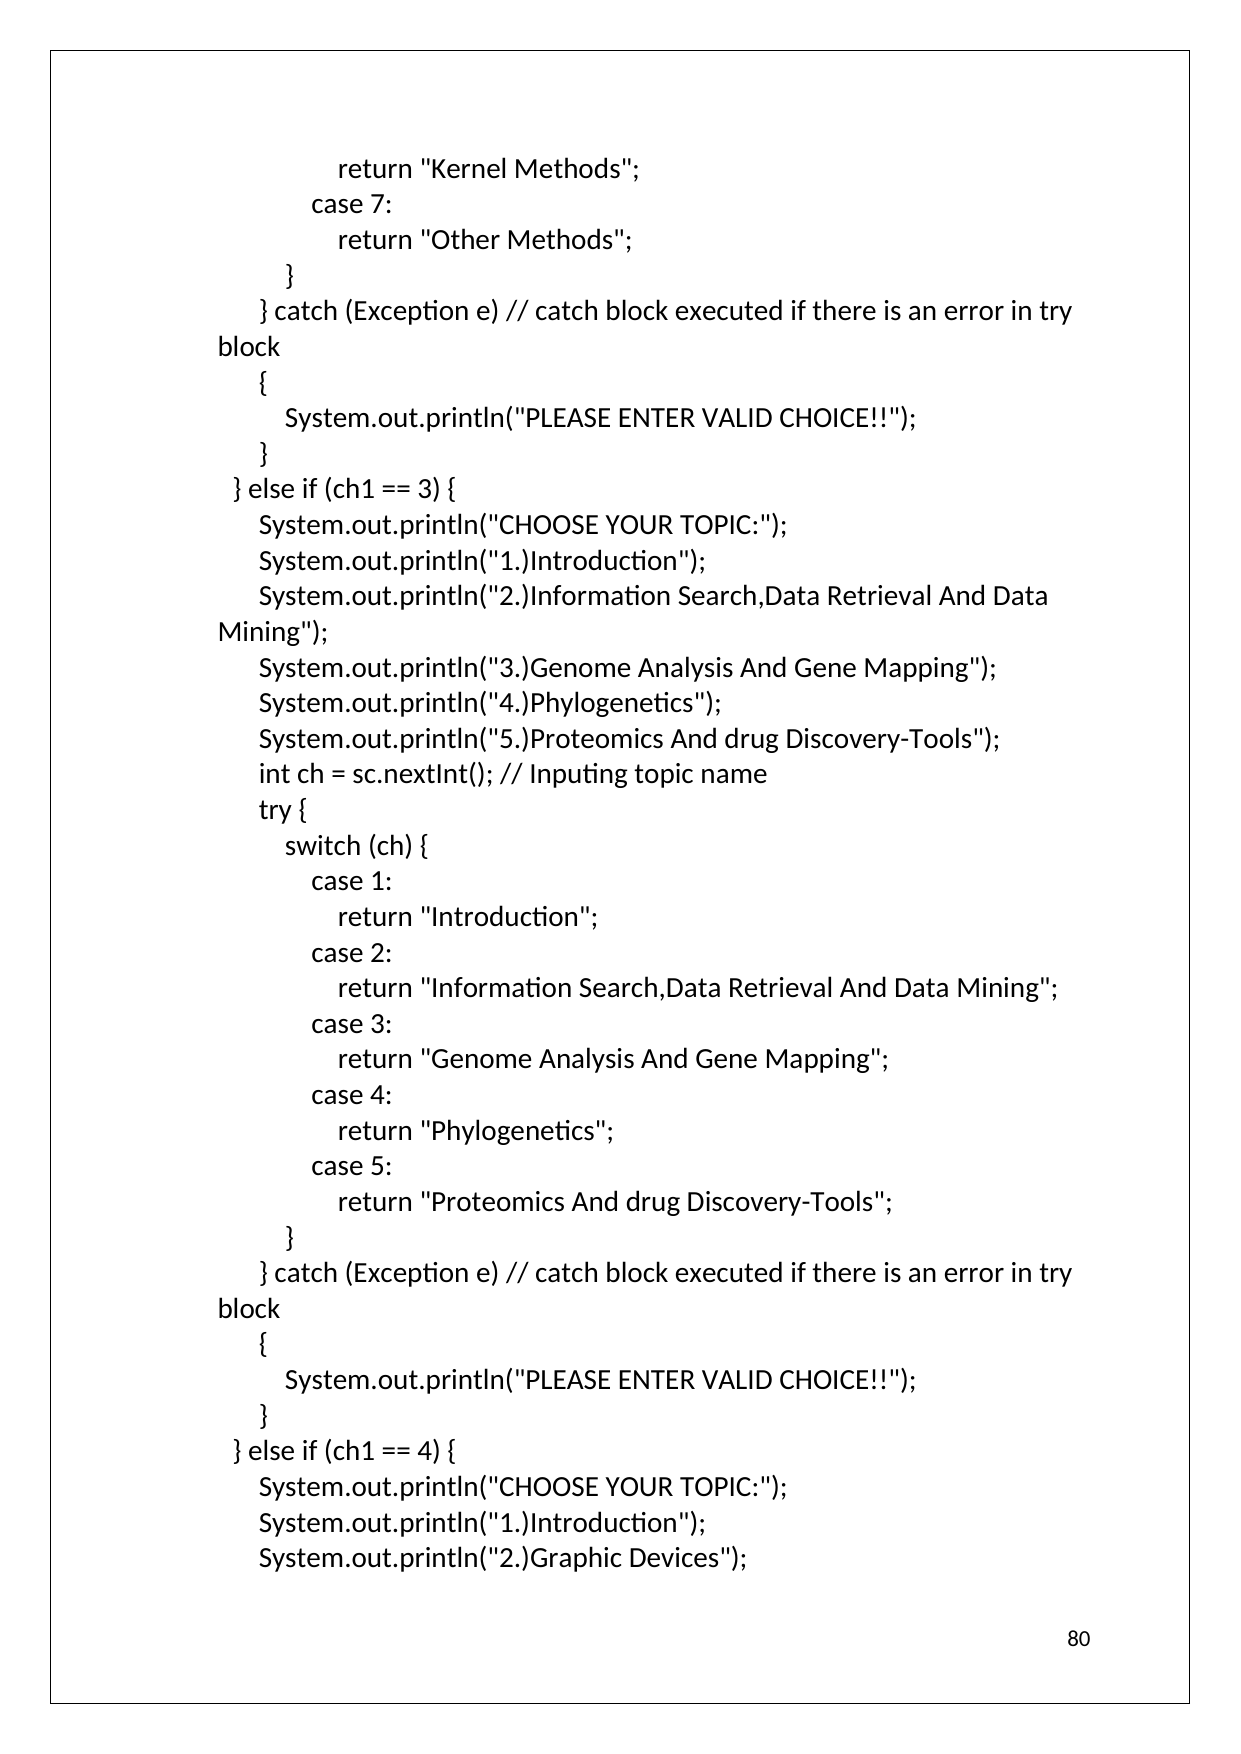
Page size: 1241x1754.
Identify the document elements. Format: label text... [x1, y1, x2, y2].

list return "Other Methods"; [179, 221, 1090, 257]
list { [179, 1326, 1090, 1361]
list } catch (Exception e) // catch block executed if there is an error in try block [179, 1254, 1090, 1326]
list } else if (ch1 == 3) { [179, 471, 1090, 506]
list } catch (Exception e) // catch block executed if there is an error in try block [179, 292, 1090, 364]
list case 5: [179, 1147, 1090, 1183]
list return "Genome Analysis And Gene Mapping"; [179, 1041, 1090, 1076]
list case 2: [179, 934, 1090, 969]
list System.out.println("PLEASE ENTER VALID CHOICE!!"); [179, 399, 1090, 435]
list System.out.println("PLEASE ENTER VALID CHOICE!!"); [179, 1361, 1090, 1397]
list } [179, 1219, 1090, 1254]
list case 3: [179, 1005, 1090, 1041]
list } [179, 257, 1090, 292]
list case 1: [179, 862, 1090, 898]
list System.out.println("1.)Introduction"); [179, 542, 1090, 577]
list System.out.println("2.)Graphic Devices"); [179, 1539, 1090, 1575]
list case 4: [179, 1076, 1090, 1112]
list System.out.println("5.)Proteomics And drug Discovery-Tools"); [179, 720, 1090, 756]
list { [179, 364, 1090, 399]
list System.out.println("4.)Phylogenetics"); [179, 684, 1090, 720]
list } [179, 1397, 1090, 1432]
list case 7: [179, 186, 1090, 221]
list return "Proteomics And drug Discovery-Tools"; [179, 1183, 1090, 1219]
list return "Kernel Methods"; [179, 150, 1090, 186]
list System.out.println("2.)Information Search,Data Retrieval And Data Mining"); [179, 577, 1090, 649]
list return "Information Search,Data Retrieval And Data Mining"; [179, 969, 1090, 1005]
list } else if (ch1 == 4) { [179, 1432, 1090, 1468]
list return "Introduction"; [179, 898, 1090, 934]
list try { [179, 791, 1090, 827]
list return "Phylogenetics"; [179, 1112, 1090, 1147]
list System.out.println("CHOOSE YOUR TOPIC:"); [179, 506, 1090, 542]
list System.out.println("CHOOSE YOUR TOPIC:"); [179, 1468, 1090, 1504]
list switch (ch) { [179, 827, 1090, 862]
list System.out.println("1.)Introduction"); [179, 1504, 1090, 1539]
list } [179, 435, 1090, 471]
list int ch = sc.nextInt(); // Inputing topic name [179, 756, 1090, 791]
list System.out.println("3.)Genome Analysis And Gene Mapping"); [179, 649, 1090, 684]
